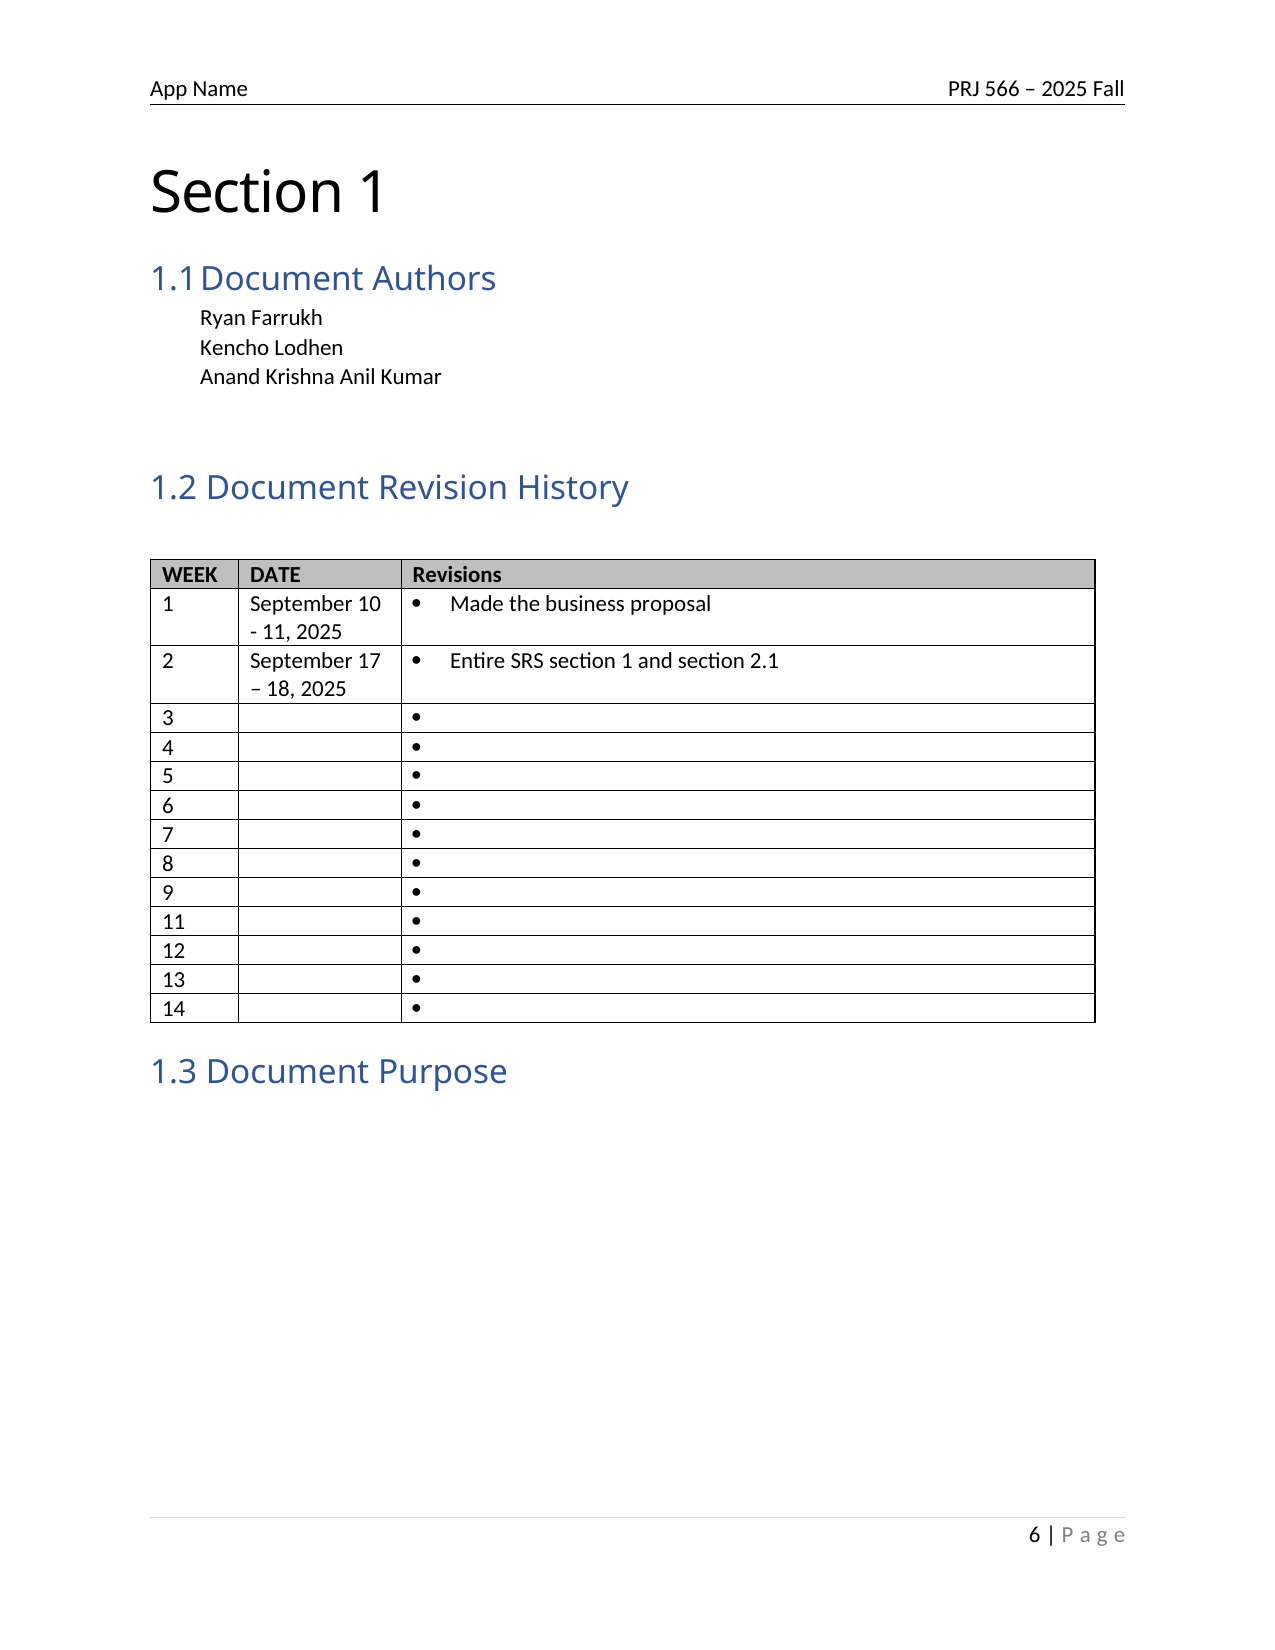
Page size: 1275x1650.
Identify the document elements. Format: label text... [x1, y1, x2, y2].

table_cell 12 [151, 936, 238, 964]
table_cell [239, 820, 401, 848]
table_cell 4 [151, 733, 238, 761]
subtitle 1.3 Document Purpose [150, 1048, 1125, 1094]
table_cell 7 [151, 820, 238, 848]
table_cell [402, 791, 1094, 819]
table_cell [239, 878, 401, 906]
table_cell [239, 907, 401, 935]
table_header DATE [239, 560, 401, 588]
table_cell [402, 936, 1094, 964]
table_cell [402, 994, 1094, 1022]
table_cell [239, 994, 401, 1022]
table_cell [402, 733, 1094, 761]
table_cell [402, 849, 1094, 877]
table_cell [402, 820, 1094, 848]
table_cell [239, 791, 401, 819]
table_cell 8 [151, 849, 238, 877]
table_cell [402, 965, 1094, 993]
table_cell 11 [151, 907, 238, 935]
table_header WEEK [151, 560, 238, 588]
title Section 1 [150, 150, 1125, 229]
table_cell 1 [151, 589, 238, 645]
table_cell 6 [151, 791, 238, 819]
table_cell [239, 849, 401, 877]
table_cell Made the business proposal [402, 589, 1094, 645]
table_cell [402, 907, 1094, 935]
table_cell September 10 - 11, 2025 [239, 589, 401, 645]
subtitle Document Authors [150, 254, 1125, 300]
table_cell [239, 762, 401, 790]
table_cell Entire SRS section 1 and section 2.1 [402, 646, 1094, 702]
table_header Revisions [402, 560, 1094, 588]
table_cell 14 [151, 994, 238, 1022]
subtitle 1.2 Document Revision History [150, 463, 1125, 509]
table_cell [402, 762, 1094, 790]
table_cell September 17 – 18, 2025 [239, 646, 401, 702]
table_cell [239, 733, 401, 761]
table_cell 2 [151, 646, 238, 702]
table_cell [239, 965, 401, 993]
table_cell [402, 878, 1094, 906]
table_cell [239, 704, 401, 732]
table_cell 9 [151, 878, 238, 906]
table_cell [239, 936, 401, 964]
table_cell 13 [151, 965, 238, 993]
list Ryan Farrukh Kencho Lodhen Anand Krishna Anil Kumar [200, 303, 1125, 390]
table_cell 3 [151, 704, 238, 732]
table_cell 5 [151, 762, 238, 790]
table_cell [402, 704, 1094, 732]
